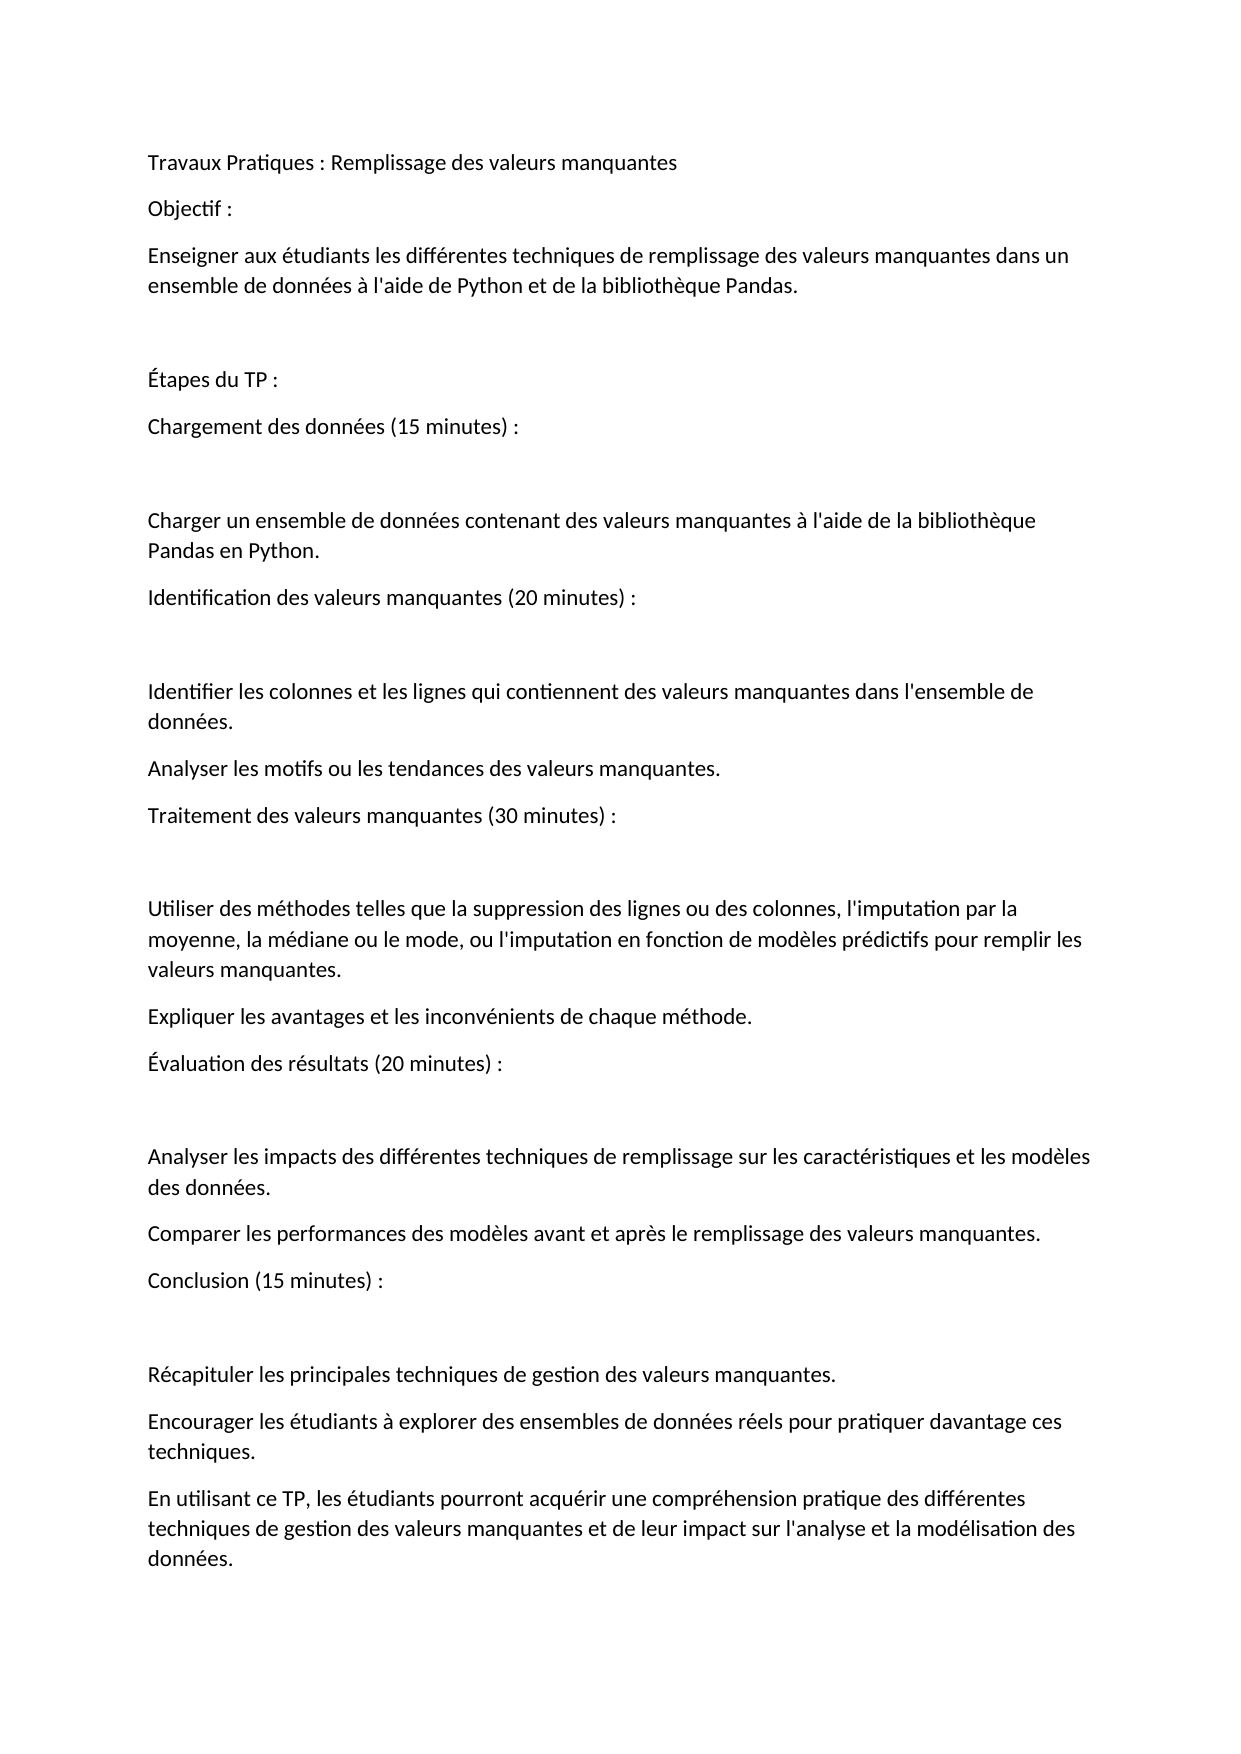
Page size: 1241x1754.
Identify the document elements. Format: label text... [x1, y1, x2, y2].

text Chargement des données (15 minutes) : [148, 412, 1093, 440]
text Identifier les colonnes et les lignes qui contiennent des valeurs manquantes dans l'ensemble de données. [148, 677, 1093, 735]
text Expliquer les avantages et les inconvénients de chaque méthode. [148, 1002, 1093, 1030]
text Traitement des valeurs manquantes (30 minutes) : [148, 801, 1093, 829]
text Étapes du TP : [148, 365, 1093, 393]
text Encourager les étudiants à explorer des ensembles de données réels pour pratiquer davantage ces techniques. [148, 1407, 1093, 1465]
text Analyser les impacts des différentes techniques de remplissage sur les caractéristiques et les modèles des données. [148, 1142, 1093, 1201]
text Conclusion (15 minutes) : [148, 1266, 1093, 1294]
text En utilisant ce TP, les étudiants pourront acquérir une compréhension pratique des différentes techniques de gestion des valeurs manquantes et de leur impact sur l'analyse et la modélisation des données. [148, 1484, 1093, 1572]
text Enseigner aux étudiants les différentes techniques de remplissage des valeurs manquantes dans un ensemble de données à l'aide de Python et de la bibliothèque Pandas. [148, 241, 1093, 299]
text Charger un ensemble de données contenant des valeurs manquantes à l'aide de la bibliothèque Pandas en Python. [148, 506, 1093, 564]
text Objectif : [148, 194, 1093, 222]
text Récapituler les principales techniques de gestion des valeurs manquantes. [148, 1360, 1093, 1388]
text Analyser les motifs ou les tendances des valeurs manquantes. [148, 754, 1093, 782]
text Évaluation des résultats (20 minutes) : [148, 1049, 1093, 1077]
text Utiliser des méthodes telles que la suppression des lignes ou des colonnes, l'imputation par la moyenne, la médiane ou le mode, ou l'imputation en fonction de modèles prédictifs pour remplir les valeurs manquantes. [148, 894, 1093, 983]
text Comparer les performances des modèles avant et après le remplissage des valeurs manquantes. [148, 1219, 1093, 1247]
text Identification des valeurs manquantes (20 minutes) : [148, 583, 1093, 611]
text Travaux Pratiques : Remplissage des valeurs manquantes [148, 148, 1093, 176]
